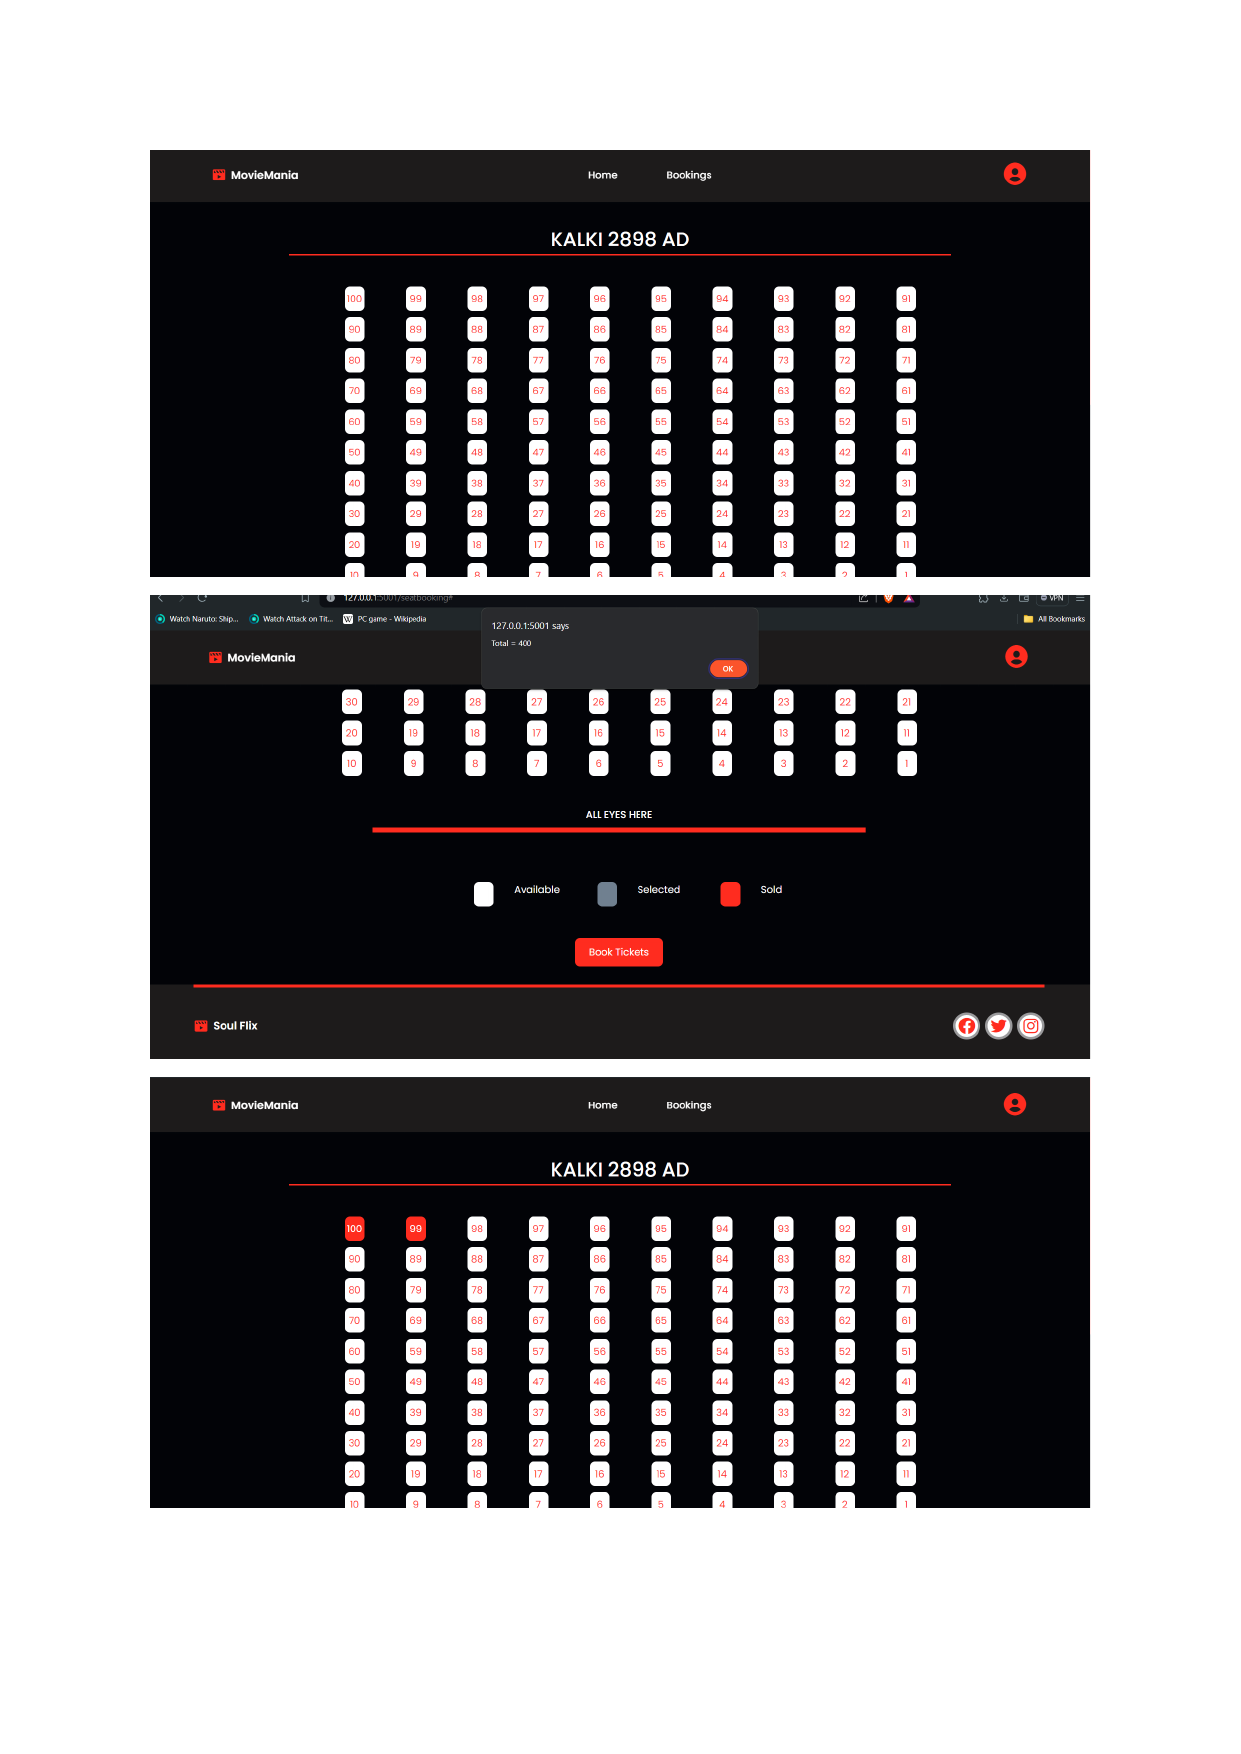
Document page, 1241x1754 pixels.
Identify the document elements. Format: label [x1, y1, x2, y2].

picture [150, 150, 1091, 577]
picture [150, 595, 1091, 1059]
picture [150, 1077, 1091, 1508]
